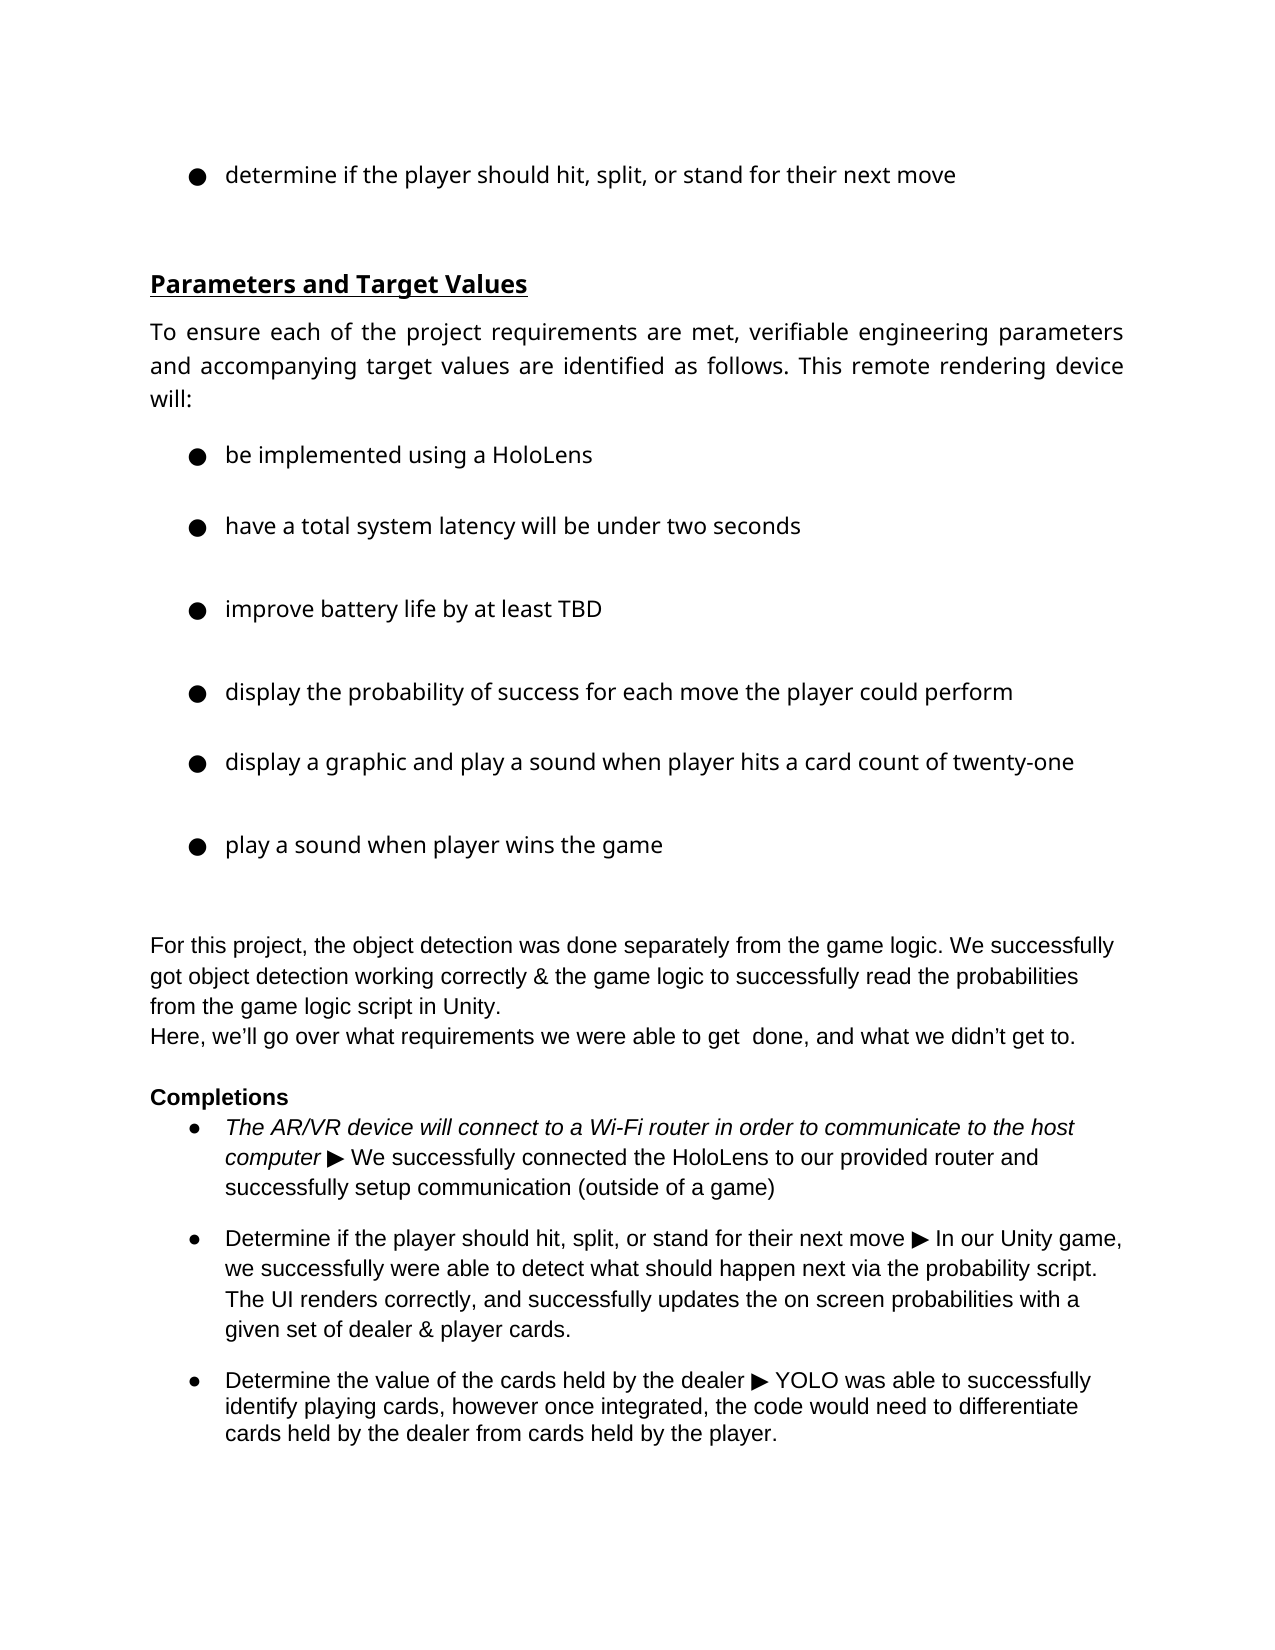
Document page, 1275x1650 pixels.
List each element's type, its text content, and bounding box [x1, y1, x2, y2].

list Determine the value of the cards held by the dealer ▶ YOLO was able to successfully identify playing cards, however once integrated, the code would need to differentiate cards held by the dealer from cards held by the player. [187, 1367, 1125, 1446]
text Here, we’ll go over what requirements we were able to get done, and what we didn’t get to. [150, 1023, 1125, 1049]
list play a sound when player wins the game [187, 819, 1125, 866]
text For this project, the object detection was done separately from the game logic. We successfully got object detection working correctly & the game logic to successfully read the probabilities from the game logic script in Unity. [150, 932, 1125, 1019]
text Completions [150, 1083, 1125, 1110]
list improve battery life by at least TBD [187, 583, 1125, 630]
list be implemented using a HoloLens [187, 430, 1125, 477]
list The AR/VR device will connect to a Wi-Fi router in order to communicate to the host computer ▶ We successfully connected the HoloLens to our provided router and successfully setup communication (outside of a game) [187, 1114, 1125, 1200]
text To ensure each of the project requirements are met, verifiable engineering parameters and accompanying target values are identified as follows. This remote rendering device will: [150, 316, 1125, 415]
list display a graphic and play a sound when player hits a card count of twenty-one [187, 736, 1125, 783]
list determine if the player should hit, split, or stand for their next move [187, 150, 1125, 197]
list display the probability of success for each move the player could perform [187, 666, 1125, 713]
list have a total system latency will be under two seconds [187, 500, 1125, 547]
list Determine if the player should hit, split, or stand for their next move ▶ In our Unity game, we successfully were able to detect what should happen next via the probability script. The UI renders correctly, and successfully updates the on screen probabilities with a given set of dealer & player cards. [187, 1225, 1125, 1342]
text Parameters and Target Values [150, 267, 1125, 301]
